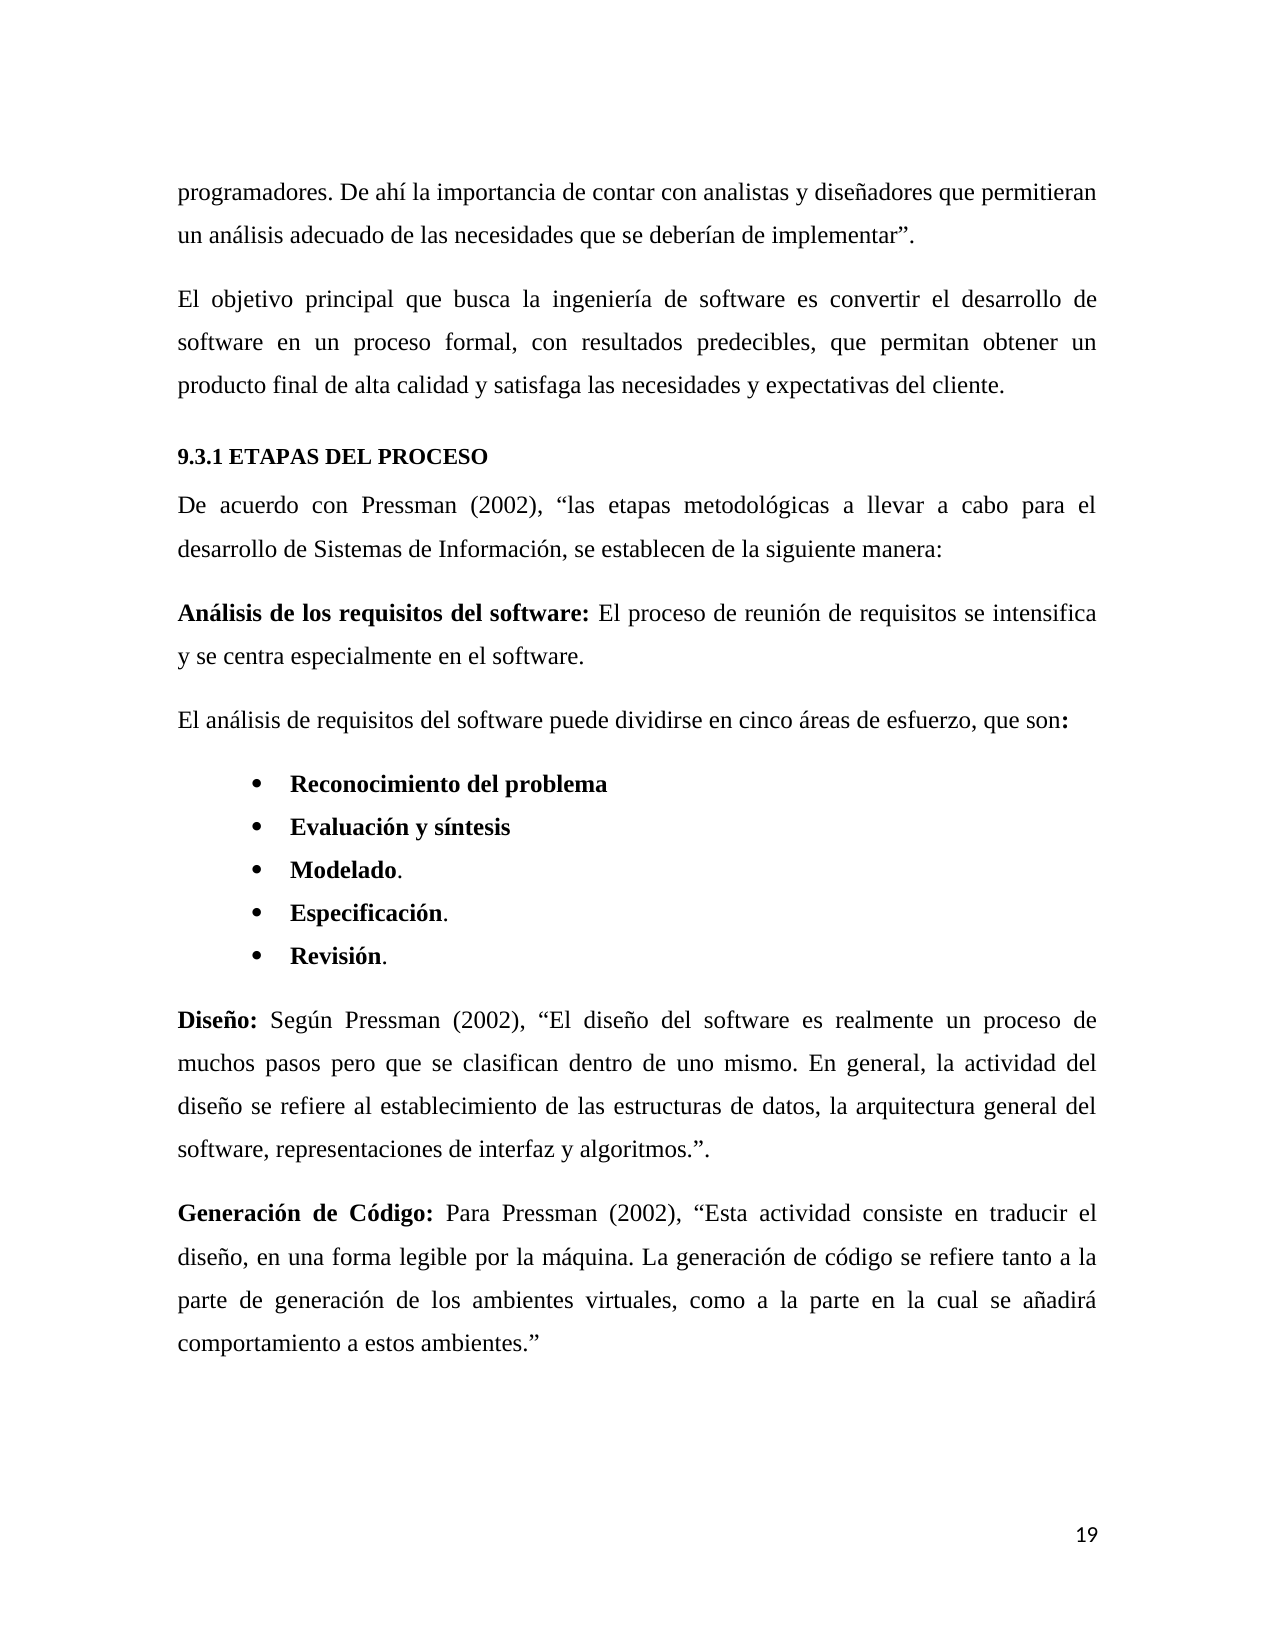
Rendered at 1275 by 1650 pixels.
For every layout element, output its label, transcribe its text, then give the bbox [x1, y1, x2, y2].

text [177, 177, 1098, 249]
text Diseño: Según Pressman (2002), “El diseño del software es realmente un proceso de muchos pasos pero que se clasifican dentro de uno mismo. En general, la actividad del diseño se refiere al establecimiento de las estructuras de datos, la arquitectura general del software, representaciones de interfaz y algoritmos.”. [177, 1005, 1098, 1163]
list Revisión. [252, 941, 1098, 970]
text Análisis de los requisitos del software: El proceso de reunión de requisitos se intensifica y se centra especialmente en el software. [177, 598, 1098, 669]
list Reconocimiento del problema [252, 769, 1098, 797]
list Especificación. [252, 898, 1098, 927]
text De acuerdo con Pressman (2002), “las etapas metodológicas a llevar a cabo para el desarrollo de Sistemas de Información, se establecen de la siguiente manera: [177, 491, 1098, 562]
list Modelado. [252, 855, 1098, 884]
list Evaluación y síntesis [252, 812, 1098, 841]
text El objetivo principal que busca la ingeniería de software es convertir el desarrollo de software en un proceso formal, con resultados predecibles, que permitan obtener un producto final de alta calidad y satisfaga las necesidades y expectativas del cliente. [177, 284, 1098, 399]
text Generación de Código: Para Pressman (2002), “Esta actividad consiste en traducir el diseño, en una forma legible por la máquina. La generación de código se refiere tanto a la parte de generación de los ambientes virtuales, como a la parte en la cual se añadirá comportamiento a estos ambientes.” [177, 1198, 1098, 1357]
text El análisis de requisitos del software puede dividirse en cinco áreas de esfuerzo, que son: [177, 705, 1098, 733]
subtitle 9.3.1 ETAPAS DEL PROCESO [177, 443, 1098, 469]
